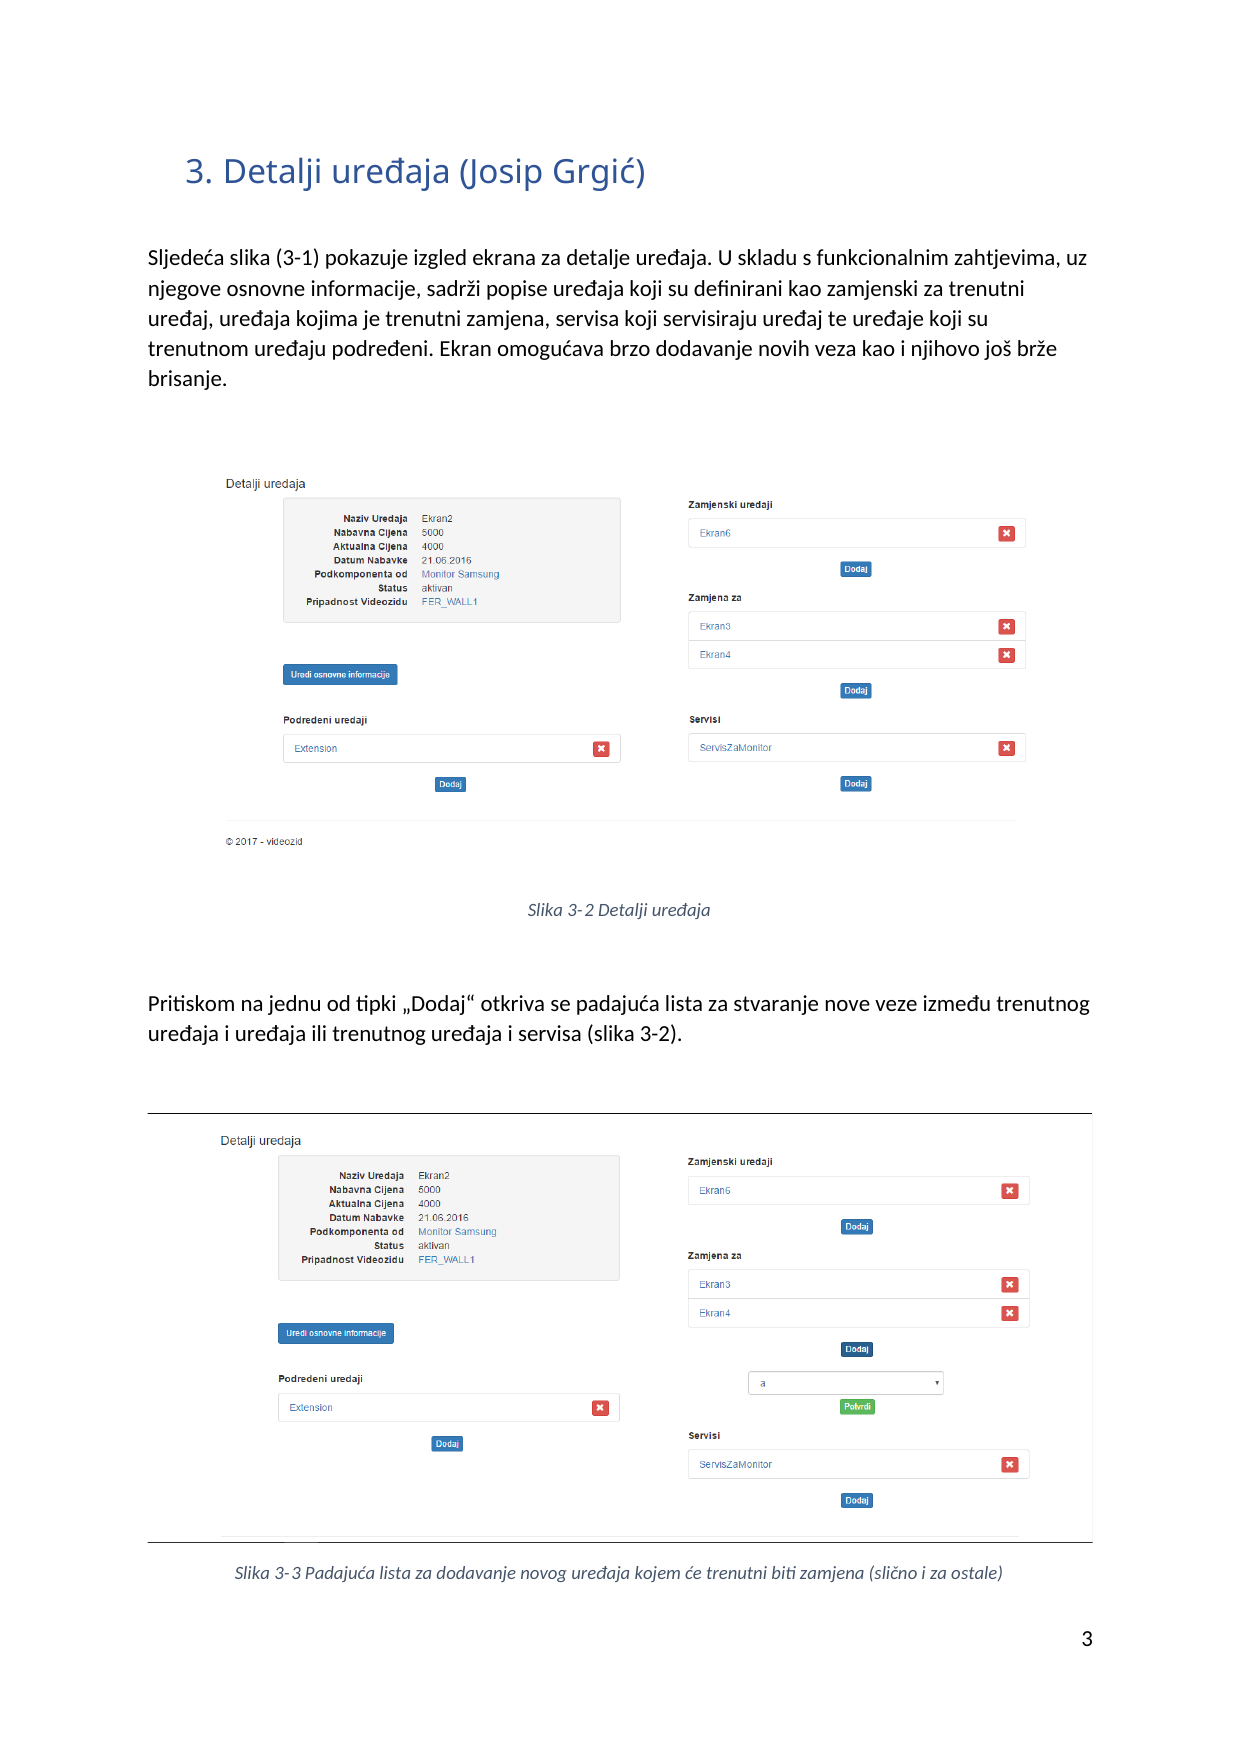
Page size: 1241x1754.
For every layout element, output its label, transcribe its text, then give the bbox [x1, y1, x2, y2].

picture [147, 458, 1093, 880]
subtitle Detalji uređaja (Josip Grgić) [185, 148, 1093, 193]
text Sljedeća slika (3-1) pokazuje izgled ekrana za detalje uređaja. U skladu s funkcionalnim zahtjevima, uz njegove osnovne informacije, sadrži popise uređaja koji su definirani kao zamjenski za trenutni uređaj, uređaja kojima je trenutni zamjena, servisa koji servisiraju uređaj te uređaje koji su trenutnom uređaju podređeni. Ekran omogućava brzo dodavanje novih veza kao i njihovo još brže brisanje. [148, 243, 1093, 392]
picture [147, 1113, 1093, 1543]
text Pritiskom na jednu od tipki „Dodaj“ otkriva se padajuća lista za stvaranje nove veze između trenutnog uređaja i uređaja ili trenutnog uređaja i servisa (slika 3-2). [148, 989, 1093, 1047]
